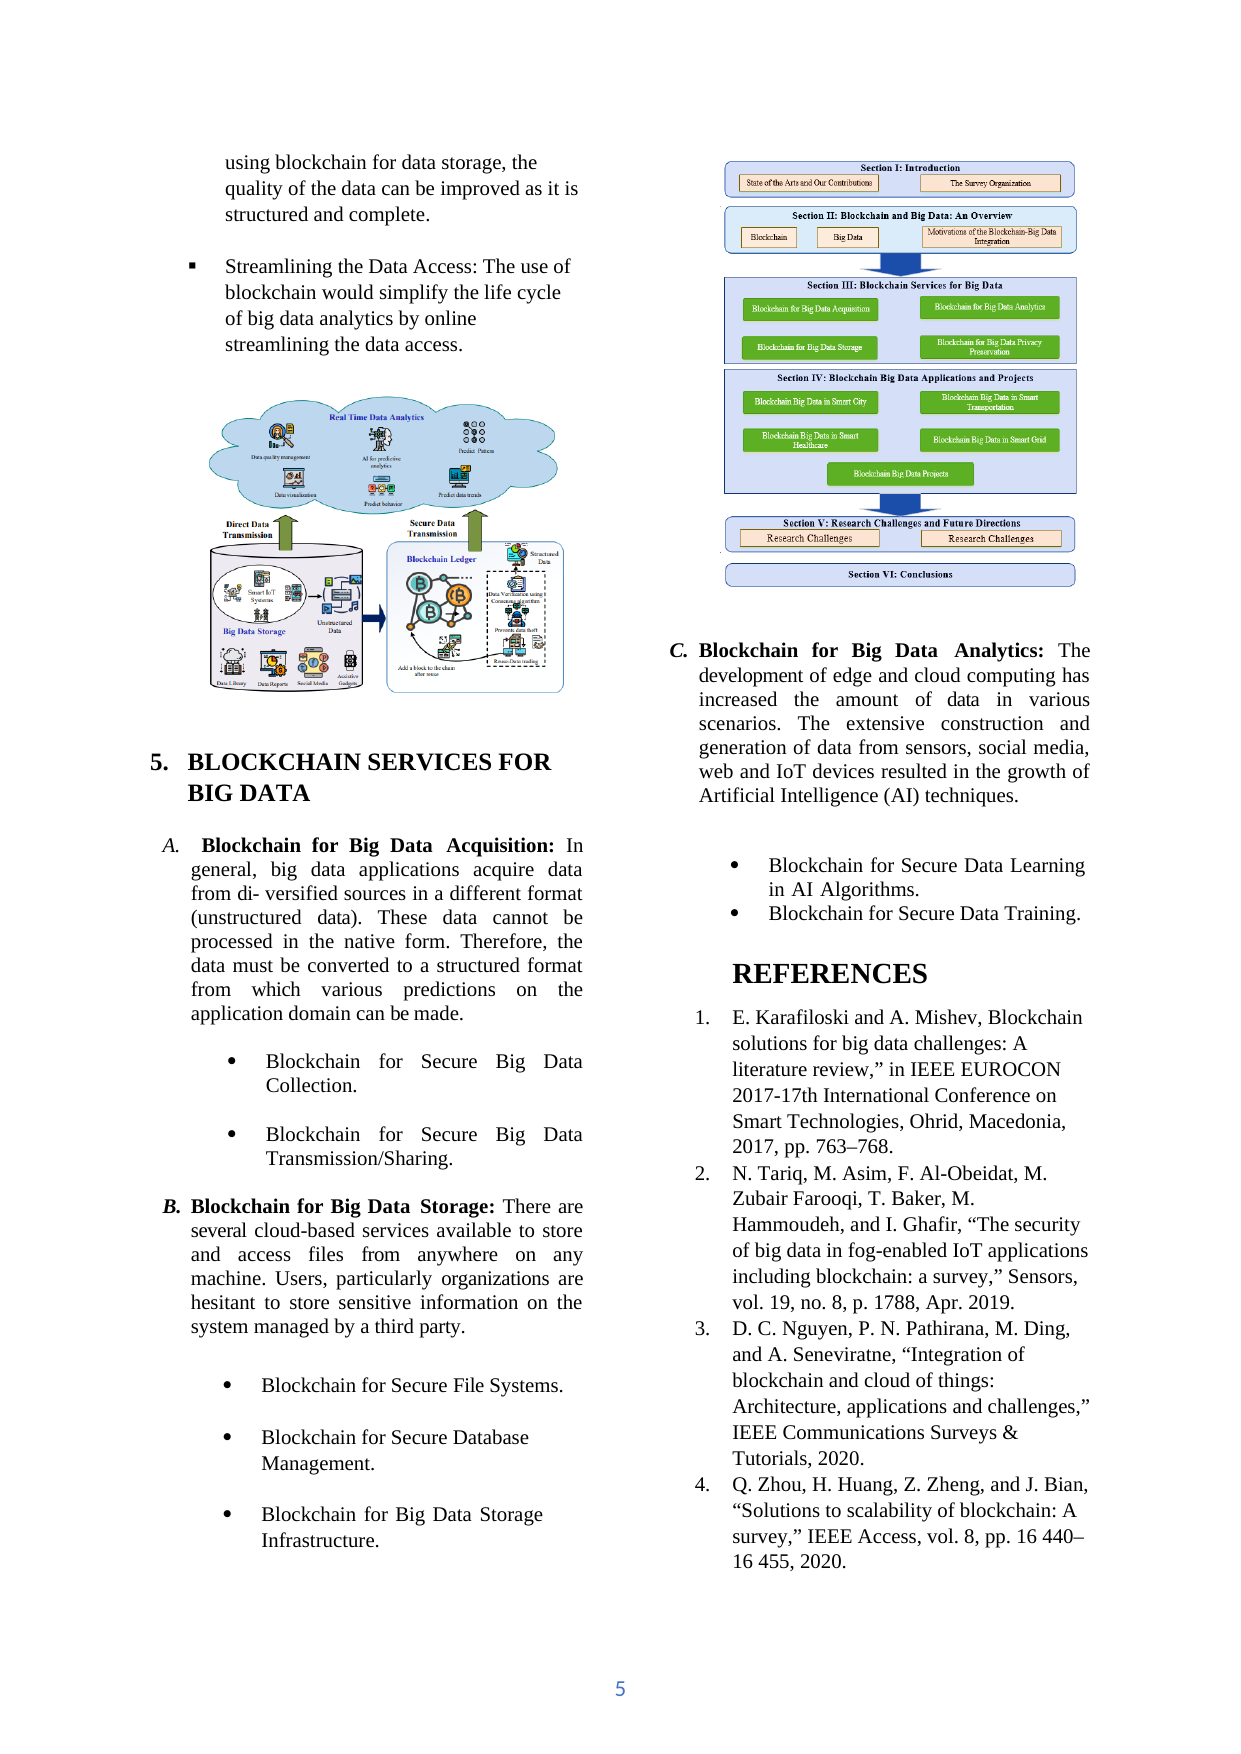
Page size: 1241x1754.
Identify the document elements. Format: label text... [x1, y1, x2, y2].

list Blockchain for Secure Data Training. [731, 901, 1090, 925]
list Blockchain for Big Data Analytics: The development of edge and cloud computing has increased the amount of data in various scenarios. The extensive construction and generation of data from sensors, social media, web and IoT devices resulted in the growth of Artificial Intelligence (AI) techniques. [669, 638, 1090, 807]
picture [711, 149, 1089, 597]
list Q. Zhou, H. Huang, Z. Zheng, and J. Bian, “Solutions to scalability of blockchain: A survey,” IEEE Access, vol. 8, pp. 16 440–16 455, 2020. [694, 1472, 1090, 1573]
list BLOCKCHAIN SERVICES FOR BIG DATA [150, 747, 583, 806]
list Blockchain for Secure Database Management. [224, 1424, 583, 1474]
list Blockchain for Secure Big Data Collection. [228, 1049, 583, 1097]
list Streamlining the Data Access: The use of blockchain would simplify the life cycle of big data analytics by online streamlining the data access. [187, 254, 583, 356]
list Blockchain for Secure Big Data Transmission/Sharing. [228, 1121, 583, 1169]
list E. Karafiloski and A. Mishev, Blockchain solutions for big data challenges: A literature review,” in IEEE EUROCON 2017-17th International Conference on Smart Technologies, Ohrid, Macedonia, 2017, pp. 763–768. [694, 1005, 1090, 1158]
list D. C. Nguyen, P. N. Pathirana, M. Ding, and A. Seneviratne, “Integration of blockchain and cloud of things: Architecture, applications and challenges,” IEEE Communications Surveys & Tutorials, 2020. [694, 1316, 1090, 1470]
list Blockchain for Secure Data Learning in AI Algorithms. [731, 852, 1090, 901]
list Blockchain for Big Data Storage: There are several cloud-based services available to store and access files from anywhere on any machine. Users, particularly organizations are hesitant to store sensitive information on the system managed by a third party. [162, 1194, 583, 1338]
picture [190, 380, 574, 702]
list Blockchain for Big Data Acquisition: In general, big data applications acquire data from di- versified sources in a different format (unstructured data). These data cannot be processed in the native form. Therefore, the data must be converted to a structured format from which various predictions on the application domain can be made. [162, 833, 583, 1025]
list REFERENCES [732, 956, 1090, 989]
list Blockchain for Secure File Systems. [224, 1373, 583, 1397]
list Blockchain for Big Data Storage Infrastructure. [224, 1502, 583, 1552]
list N. Tariq, M. Asim, F. Al-Obeidat, M. Zubair Farooqi, T. Baker, M. Hammoudeh, and I. Ghafir, “The security of big data in fog-enabled IoT applications including blockchain: a survey,” Sensors, vol. 19, no. 8, p. 1788, Apr. 2019. [694, 1160, 1090, 1314]
